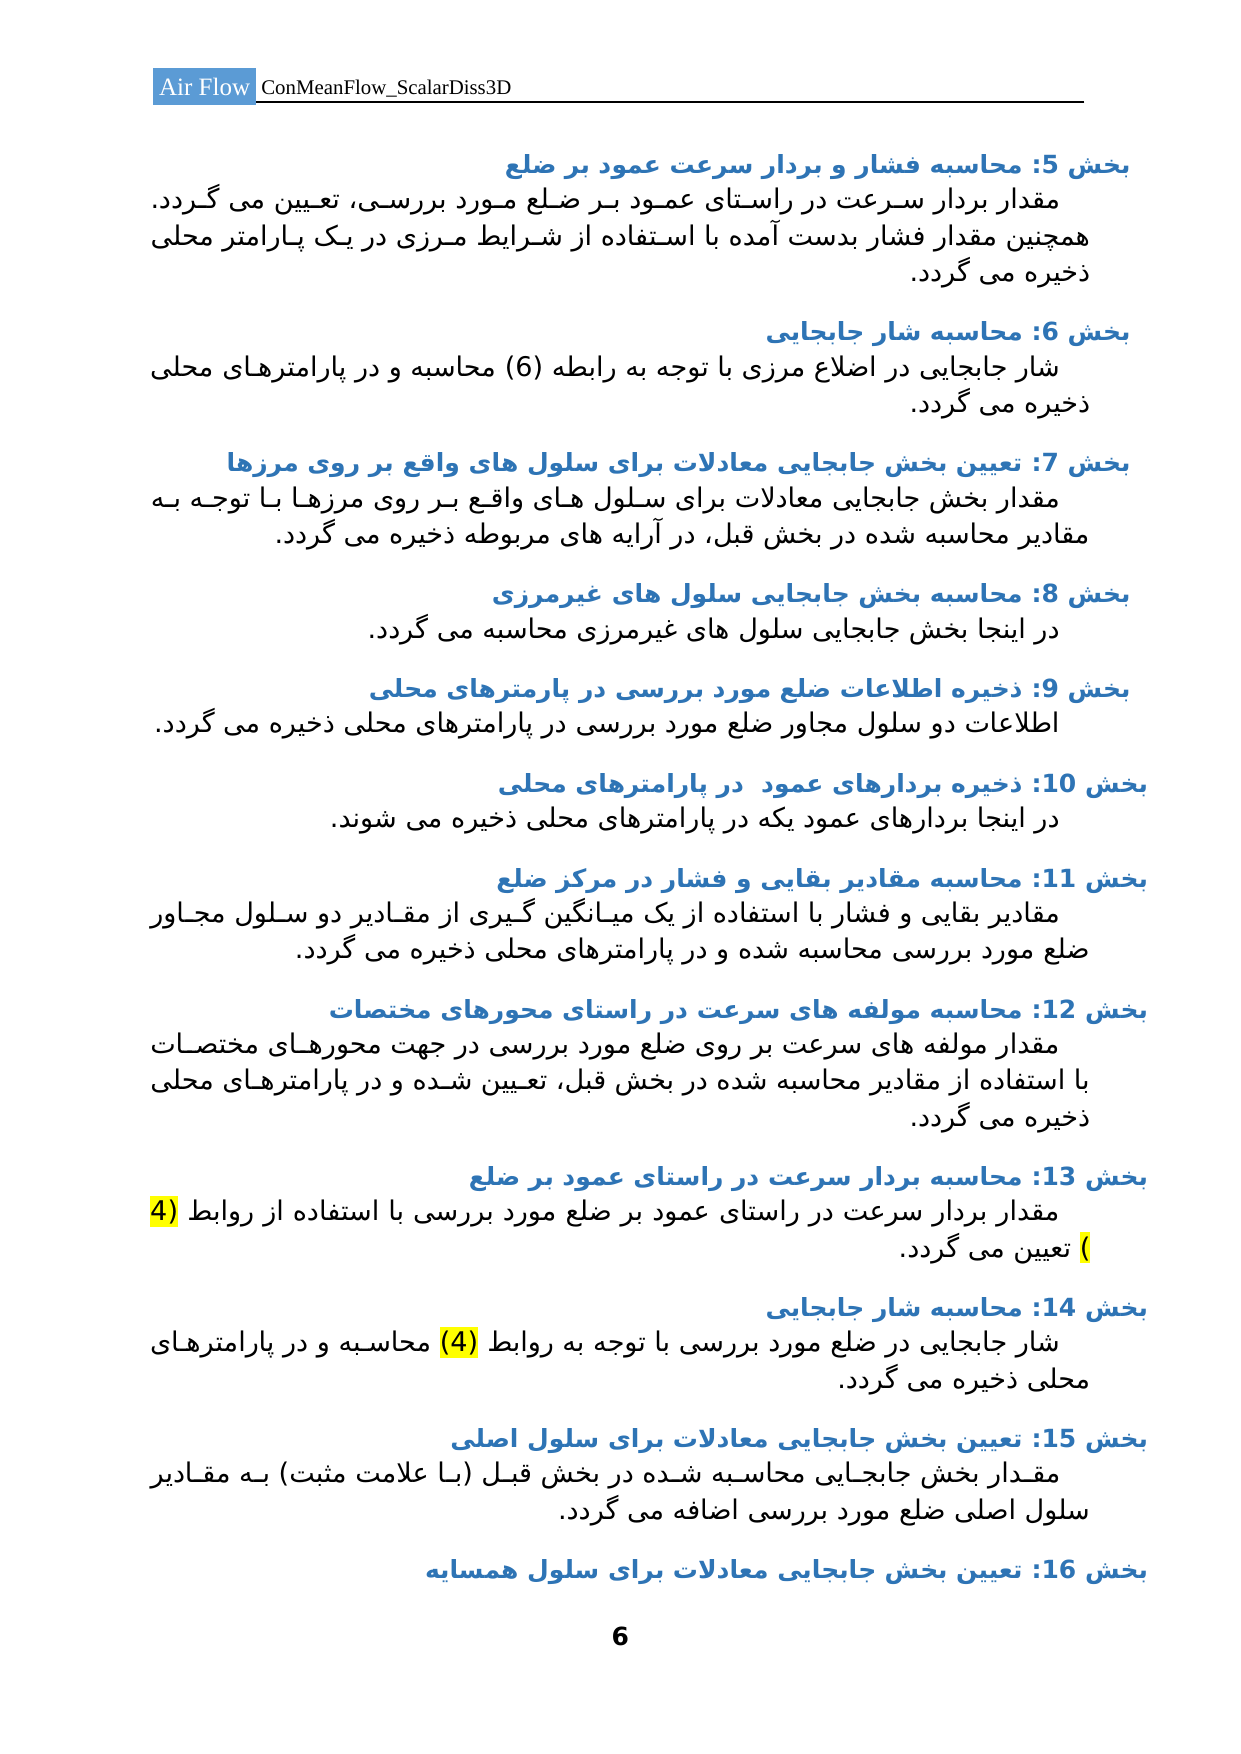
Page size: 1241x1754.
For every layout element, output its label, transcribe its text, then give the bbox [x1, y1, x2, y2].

text مقدار بردار سرعت در راستای عمود بر ضلع مورد بررسی، تعیین می گردد. همچنین مقدار فشار بدست آمده با استفاده از شرایط مرزی در یک پارامتر محلی ذخیره می گردد. [150, 183, 1090, 288]
text محاسبه بخش جابجایی سلول های غیرمرزی [150, 579, 1023, 608]
text شار جابجایی در ضلع مورد بررسی با توجه به روابط ‏(4) محاسبه و در پارامترهای محلی ذخیره می گردد. [150, 1327, 1090, 1394]
text تعیین بخش جابجایی معادلات برای سلول اصلی [150, 1424, 1023, 1453]
text مقدار بخش جابجایی محاسبه شده در بخش قبل (با علامت مثبت) به مقادیر سلول اصلی ضلع مورد بررسی اضافه می گردد. [150, 1458, 1090, 1526]
text ذخیره اطلاعات ضلع مورد بررسی در پارمترهای محلی [150, 674, 1023, 703]
text مقادیر بقایی و فشار با استفاده از یک میانگین گیری از مقادیر دو سلول مجاور ضلع مورد بررسی محاسبه شده و در پارامترهای محلی ذخیره می گردد. [150, 897, 1090, 965]
text محاسبه فشار و بردار سرعت عمود بر ضلع [150, 150, 1023, 179]
text ذخیره بردارهای عمود در پارامترهای محلی [150, 769, 1023, 798]
text اطلاعات دو سلول مجاور ضلع مورد بررسی در پارامترهای محلی ذخیره می گردد. [150, 708, 1090, 739]
text مقدار بردار سرعت در راستای عمود بر ضلع مورد بررسی با استفاده از روابط ‏(4) تعیین می گردد. [150, 1196, 1090, 1263]
text در اینجا بردارهای عمود یکه در پارامترهای محلی ذخیره می شوند. [150, 802, 1090, 834]
text محاسبه شار جابجایی [150, 317, 1023, 346]
text مقدار بخش جابجایی معادلات برای سلول های واقع بر روی مرزها با توجه به مقادیر محاسبه شده در بخش قبل، در آرایه های مربوطه ذخیره می گردد. [150, 482, 1090, 550]
text محاسبه بردار سرعت در راستای عمود بر ضلع [150, 1162, 1023, 1191]
text مقدار مولفه های سرعت بر روی ضلع مورد بررسی در جهت محورهای مختصات با استفاده از مقادیر محاسبه شده در بخش قبل، تعیین شده و در پارامترهای محلی ذخیره می گردد. [150, 1028, 1090, 1132]
text محاسبه مقادیر بقایی و فشار در مرکز ضلع [150, 864, 1023, 893]
text در اینجا بخش جابجایی سلول های غیرمرزی محاسبه می گردد. [150, 613, 1090, 644]
text تعیین بخش جابجایی معادلات برای سلول های واقع بر روی مرزها [150, 448, 1023, 477]
text محاسبه مولفه های سرعت در راستای محورهای مختصات [150, 995, 1023, 1024]
text شار جابجایی در اضلاع مرزی با توجه به رابطه ‏(6) محاسبه و در پارامترهای محلی ذخیره می گردد. [150, 351, 1090, 419]
text تعیین بخش جابجایی معادلات برای سلول همسایه [150, 1555, 1023, 1584]
text محاسبه شار جابجایی [150, 1293, 1023, 1322]
